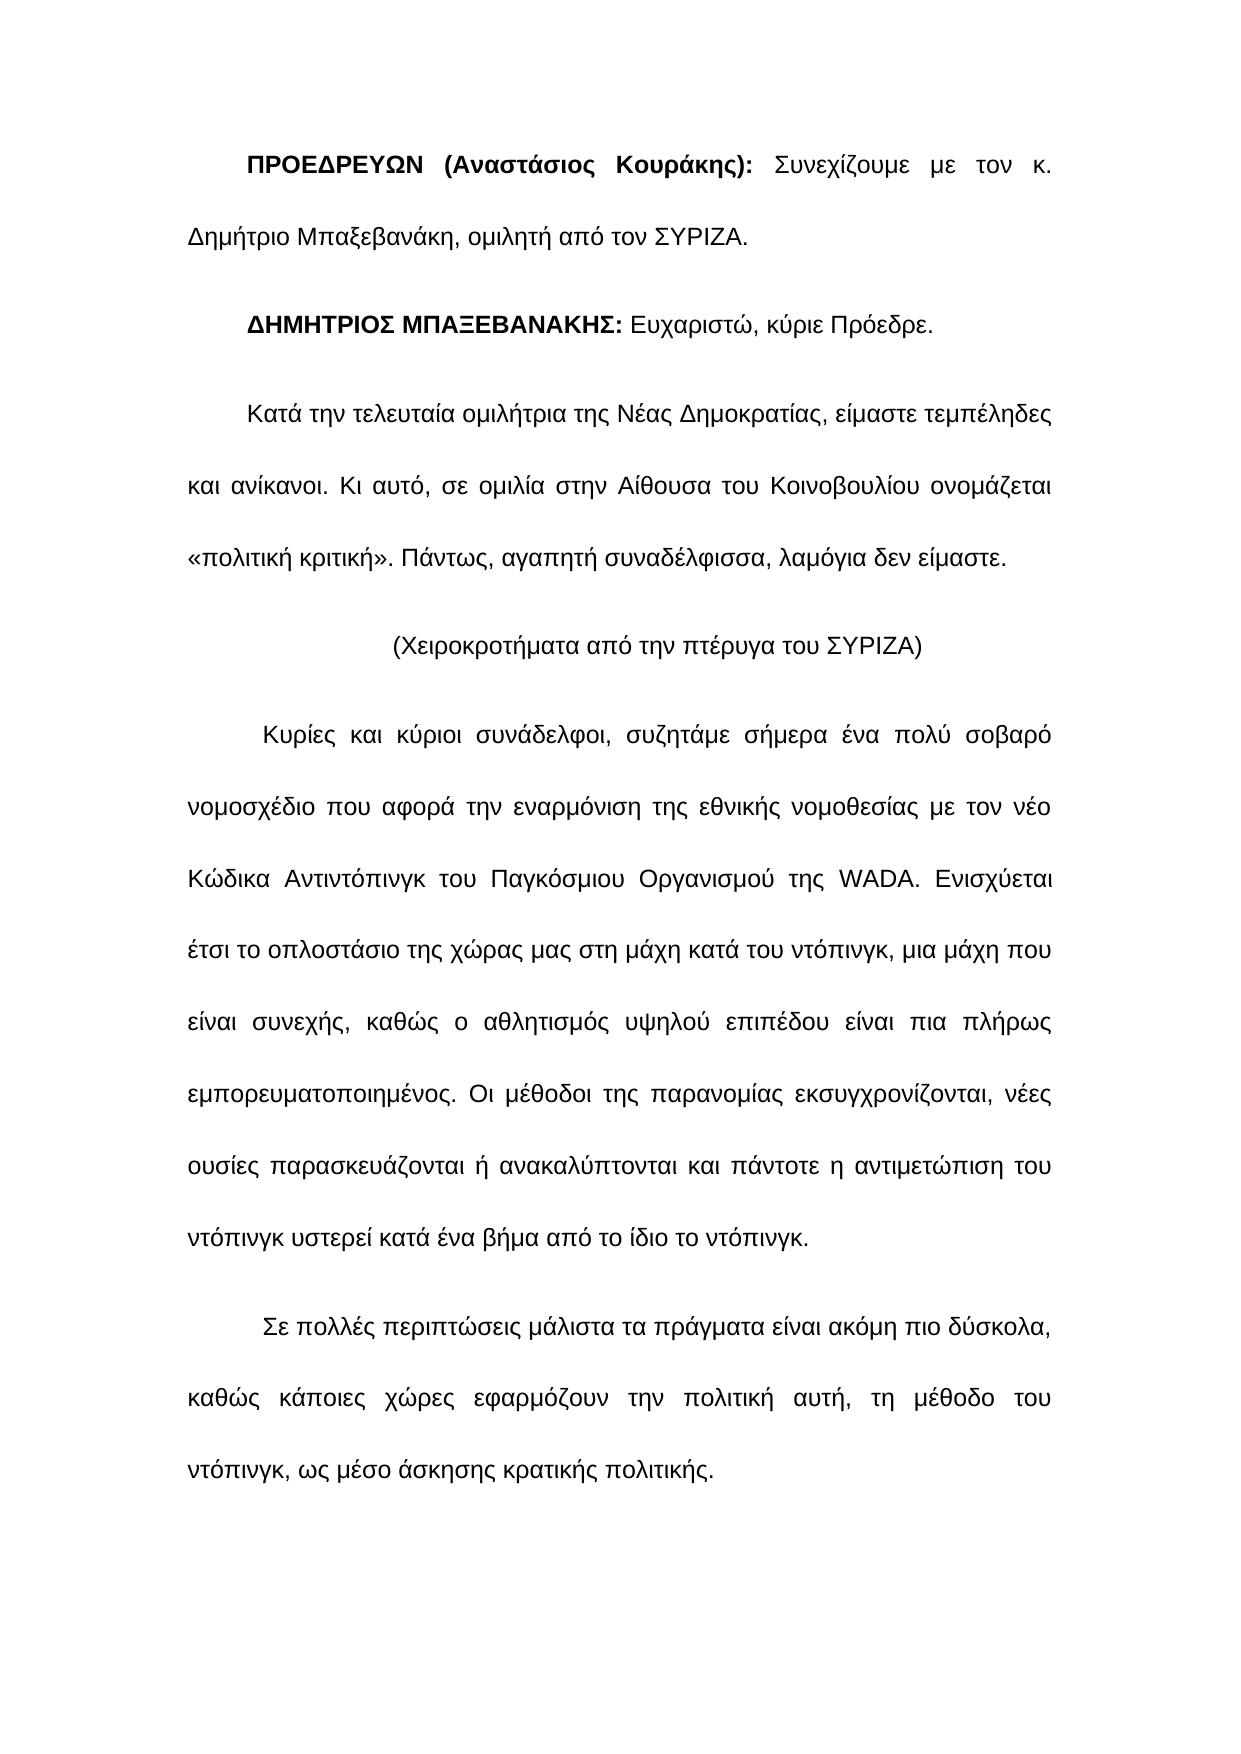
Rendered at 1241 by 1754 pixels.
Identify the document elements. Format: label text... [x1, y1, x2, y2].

text (Χειροκροτήματα από την πτέρυγα του ΣΥΡΙΖΑ) [187, 631, 1053, 660]
text ΔΗΜΗΤΡΙΟΣ ΜΠΑΞΕΒΑΝΑΚΗΣ: Ευχαριστώ, κύριε Πρόεδρε. [187, 310, 1053, 339]
text ΠΡΟΕΔΡΕΥΩΝ (Αναστάσιος Κουράκης): Συνεχίζουμε με τον κ. Δημήτριο Μπαξεβανάκη, ομιλητή από τον ΣΥΡΙΖΑ. [187, 150, 1053, 251]
text Κυρίες και κύριοι συνάδελφοι, συζητάμε σήμερα ένα πολύ σοβαρό νομοσχέδιο που αφορά την εναρμόνιση της εθνικής νομοθεσίας με τον νέο Κώδικα Aντιντόπινγκ του Παγκόσμιου Οργανισμού της WADA. Ενισχύεται έτσι το οπλοστάσιο της χώρας μας στη μάχη κατά του ντόπινγκ, μια μάχη που είναι συνεχής, καθώς ο αθλητισμός υψηλού επιπέδου είναι πια πλήρως εμπορευματοποιημένος. Οι μέθοδοι της παρανομίας εκσυγχρονίζονται, νέες ουσίες παρασκευάζονται ή ανακαλύπτονται και πάντοτε η αντιμετώπιση του ντόπινγκ υστερεί κατά ένα βήμα από το ίδιο το ντόπινγκ. [187, 720, 1053, 1252]
text Σε πολλές περιπτώσεις μάλιστα τα πράγματα είναι ακόμη πιο δύσκολα, καθώς κάποιες χώρες εφαρμόζουν την πολιτική αυτή, τη μέθοδο του ντόπινγκ, ως μέσο άσκησης κρατικής πολιτικής. [187, 1311, 1053, 1484]
text Κατά την τελευταία ομιλήτρια της Νέας Δημοκρατίας, είμαστε τεμπέληδες και ανίκανοι. Κι αυτό, σε ομιλία στην Αίθουσα του Κοινοβουλίου ονομάζεται «πολιτική κριτική». Πάντως, αγαπητή συναδέλφισσα, λαμόγια δεν είμαστε. [187, 399, 1053, 571]
